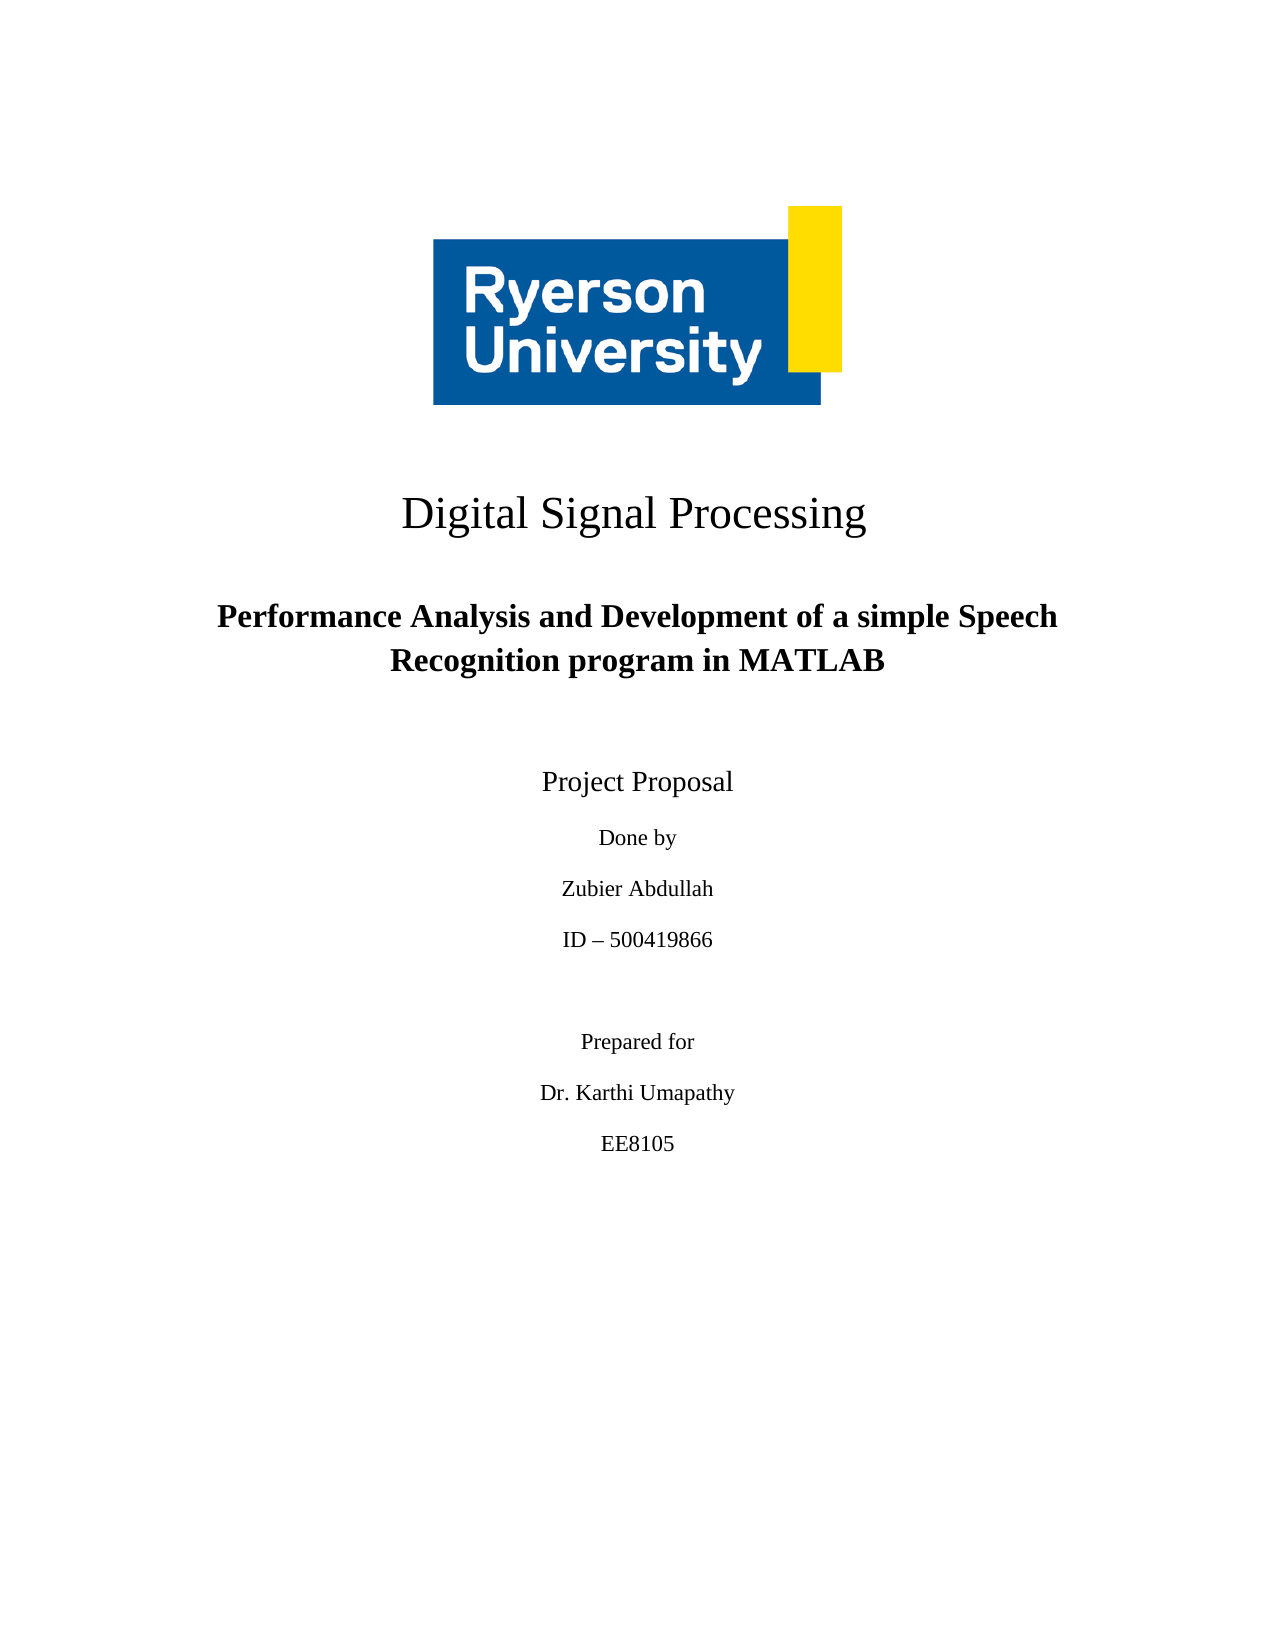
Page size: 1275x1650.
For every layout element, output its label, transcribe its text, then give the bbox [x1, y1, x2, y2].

picture [433, 206, 842, 405]
text ID – 500419866 [150, 926, 1125, 952]
text Digital Signal Processing [150, 486, 1125, 571]
text Performance Analysis and Development of a simple Speech Recognition program in MATLAB [150, 596, 1125, 678]
text Done by [150, 823, 1125, 850]
text EE8105 [150, 1130, 1125, 1156]
text Zubier Abdullah [150, 874, 1125, 901]
text Prepared for [150, 1028, 1125, 1054]
text Project Proposal [150, 764, 1125, 798]
text Dr. Karthi Umapathy [150, 1079, 1125, 1105]
